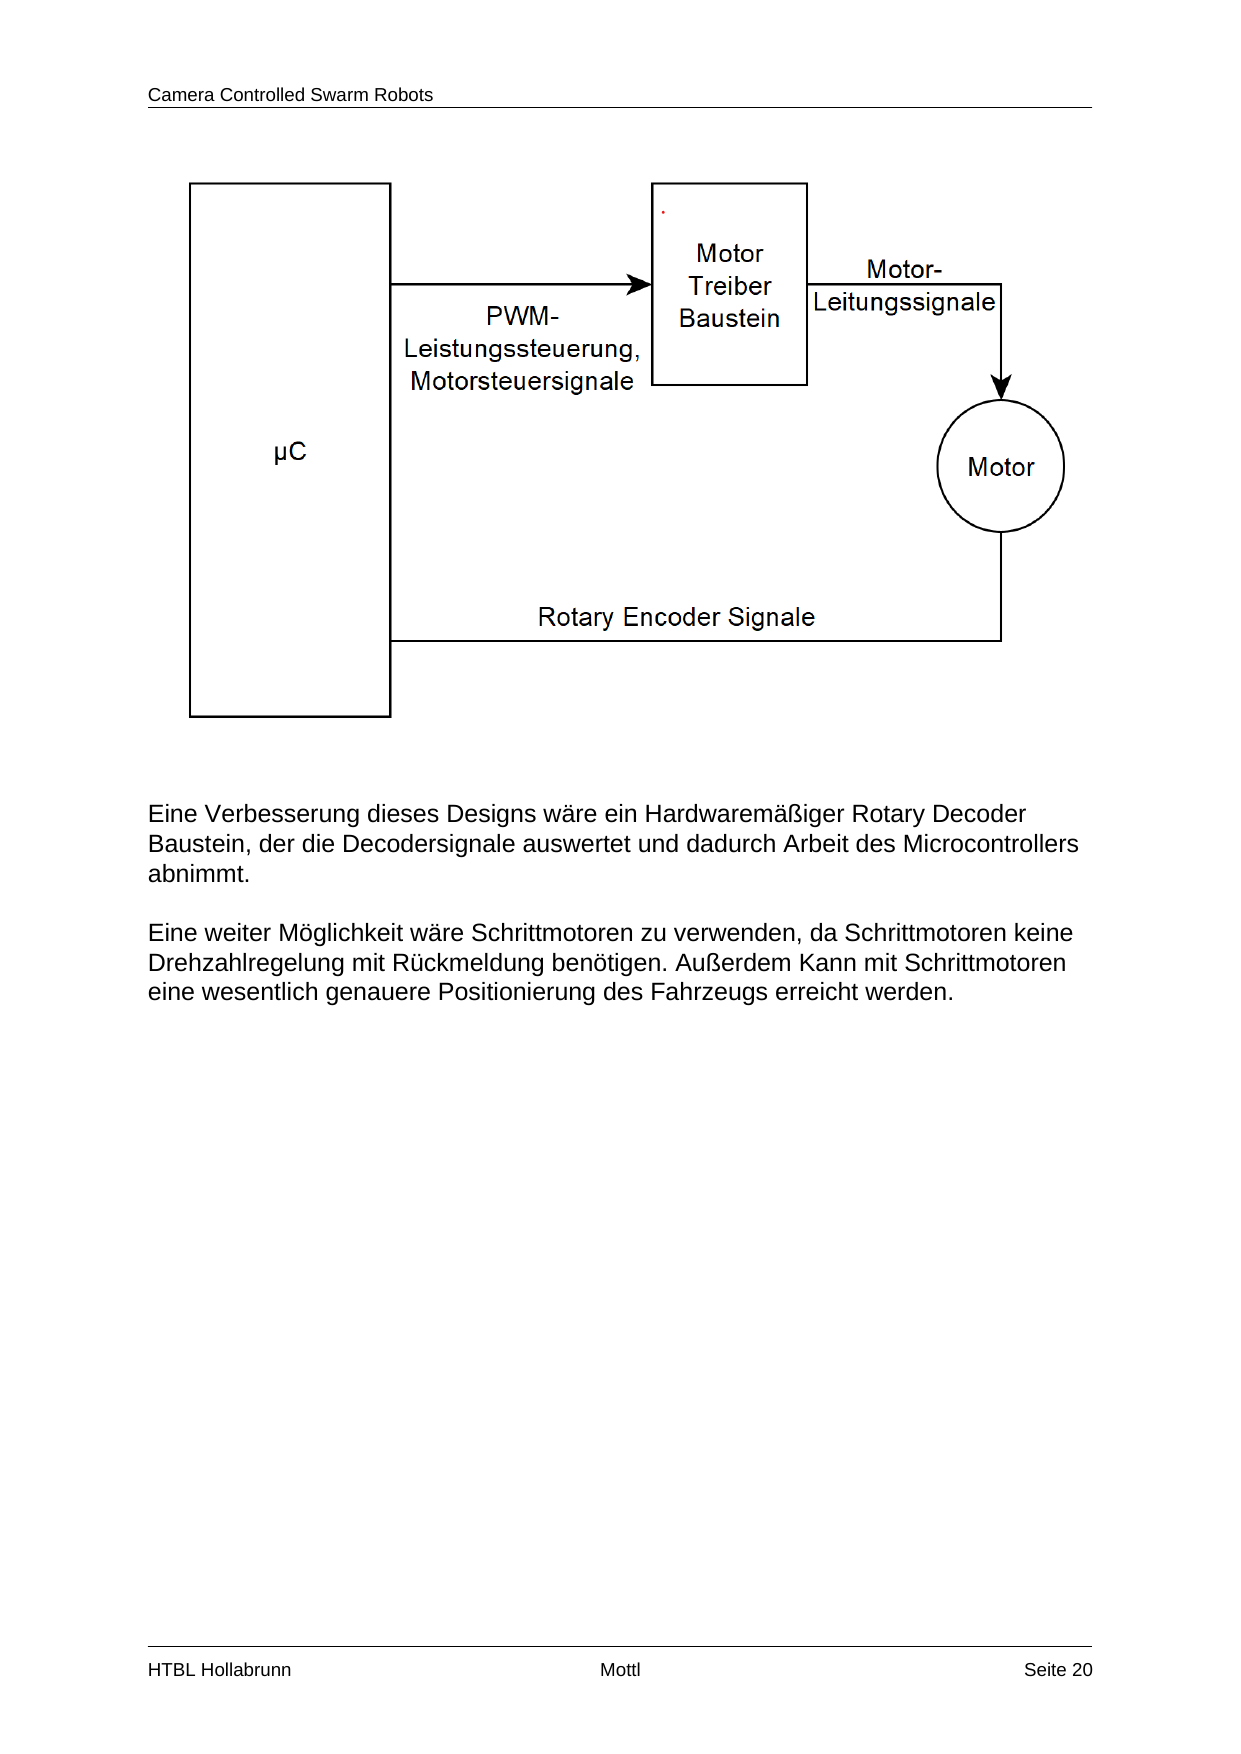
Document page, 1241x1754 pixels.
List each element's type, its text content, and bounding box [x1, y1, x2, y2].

text Eine weiter Möglichkeit wäre Schrittmotoren zu verwenden, da Schrittmotoren keine Drehzahlregelung mit Rückmeldung benötigen. Außerdem Kann mit Schrittmotoren eine wesentlich genauere Positionierung des Fahrzeugs erreicht werden. [148, 917, 1092, 1006]
picture [147, 126, 1093, 739]
text Eine Verbesserung dieses Designs wäre ein Hardwaremäßiger Rotary Decoder Baustein, der die Decodersignale auswertet und dadurch Arbeit des Microcontrollers abnimmt. [148, 798, 1092, 887]
